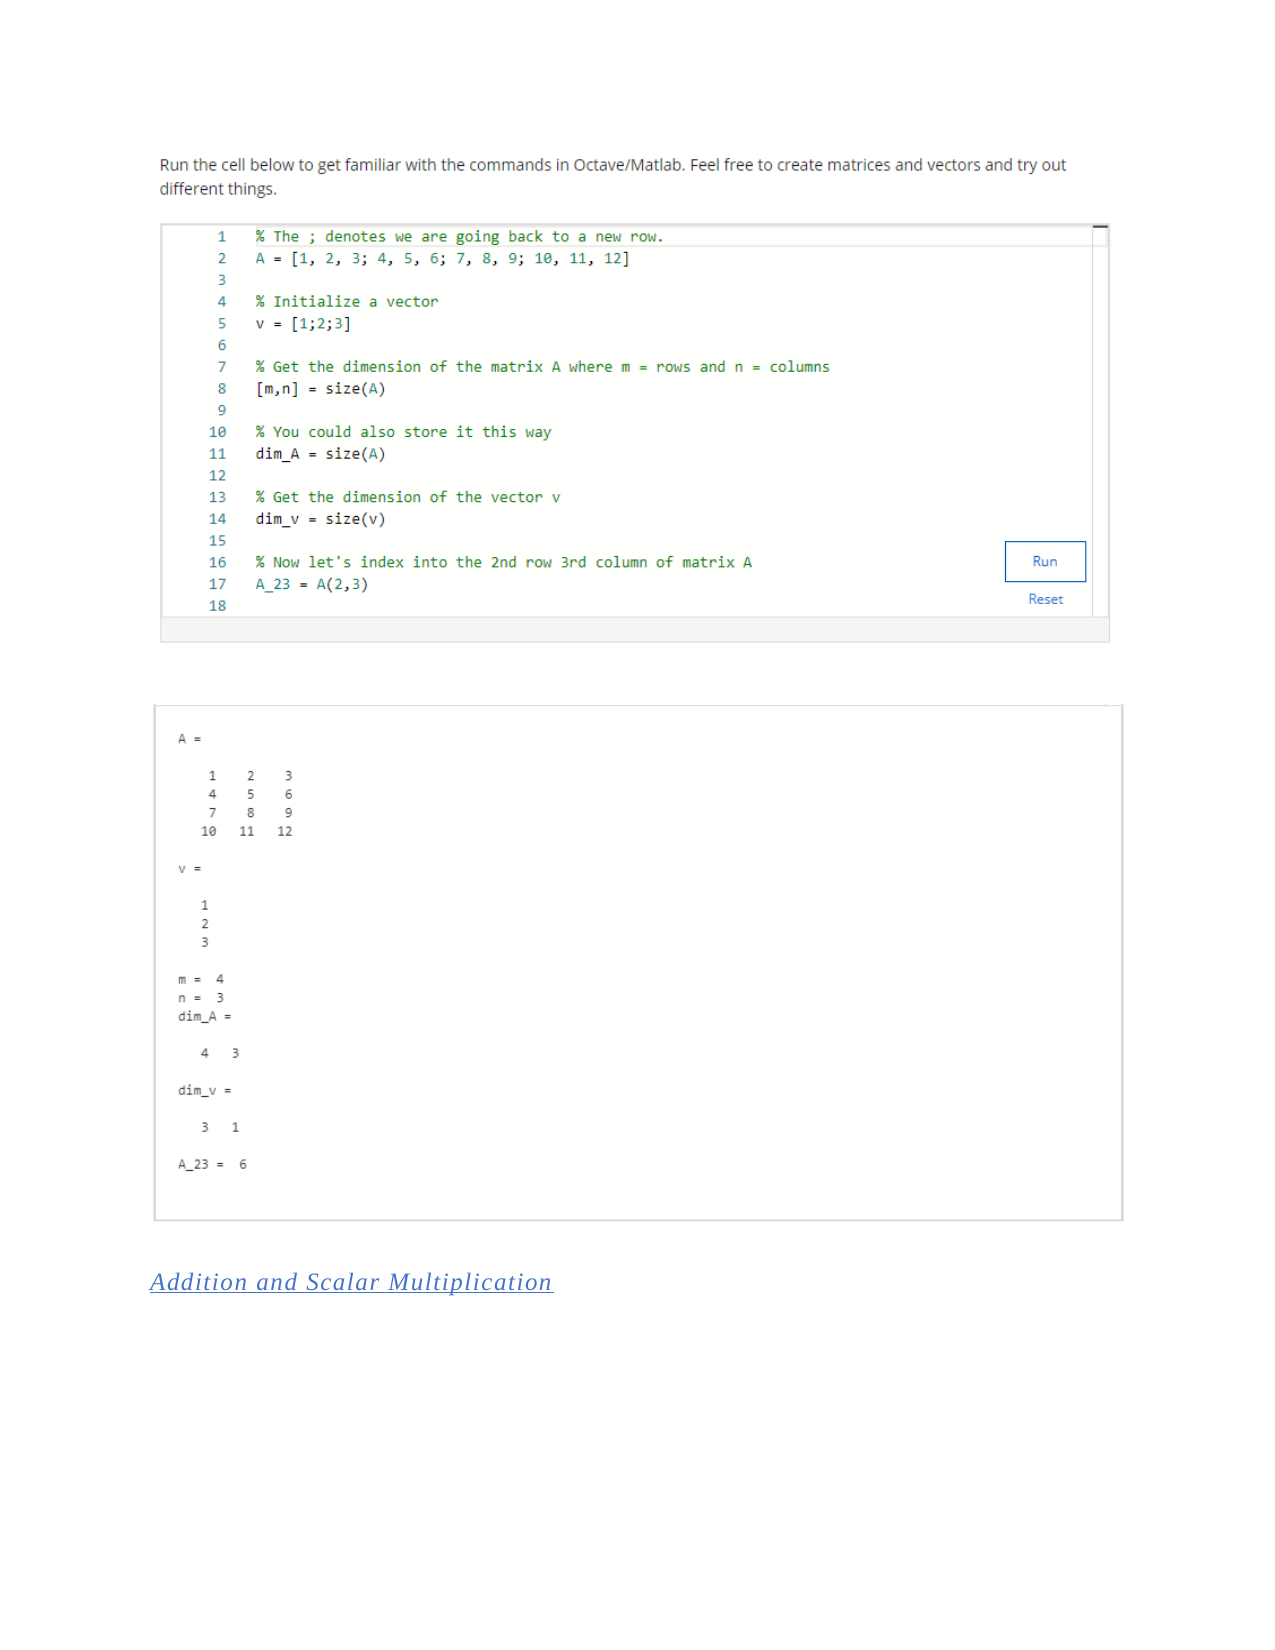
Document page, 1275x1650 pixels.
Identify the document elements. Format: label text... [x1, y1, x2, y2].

picture [150, 150, 1125, 660]
picture [150, 704, 1125, 1222]
subtitle Addition and Scalar Multiplication [150, 1267, 1125, 1295]
